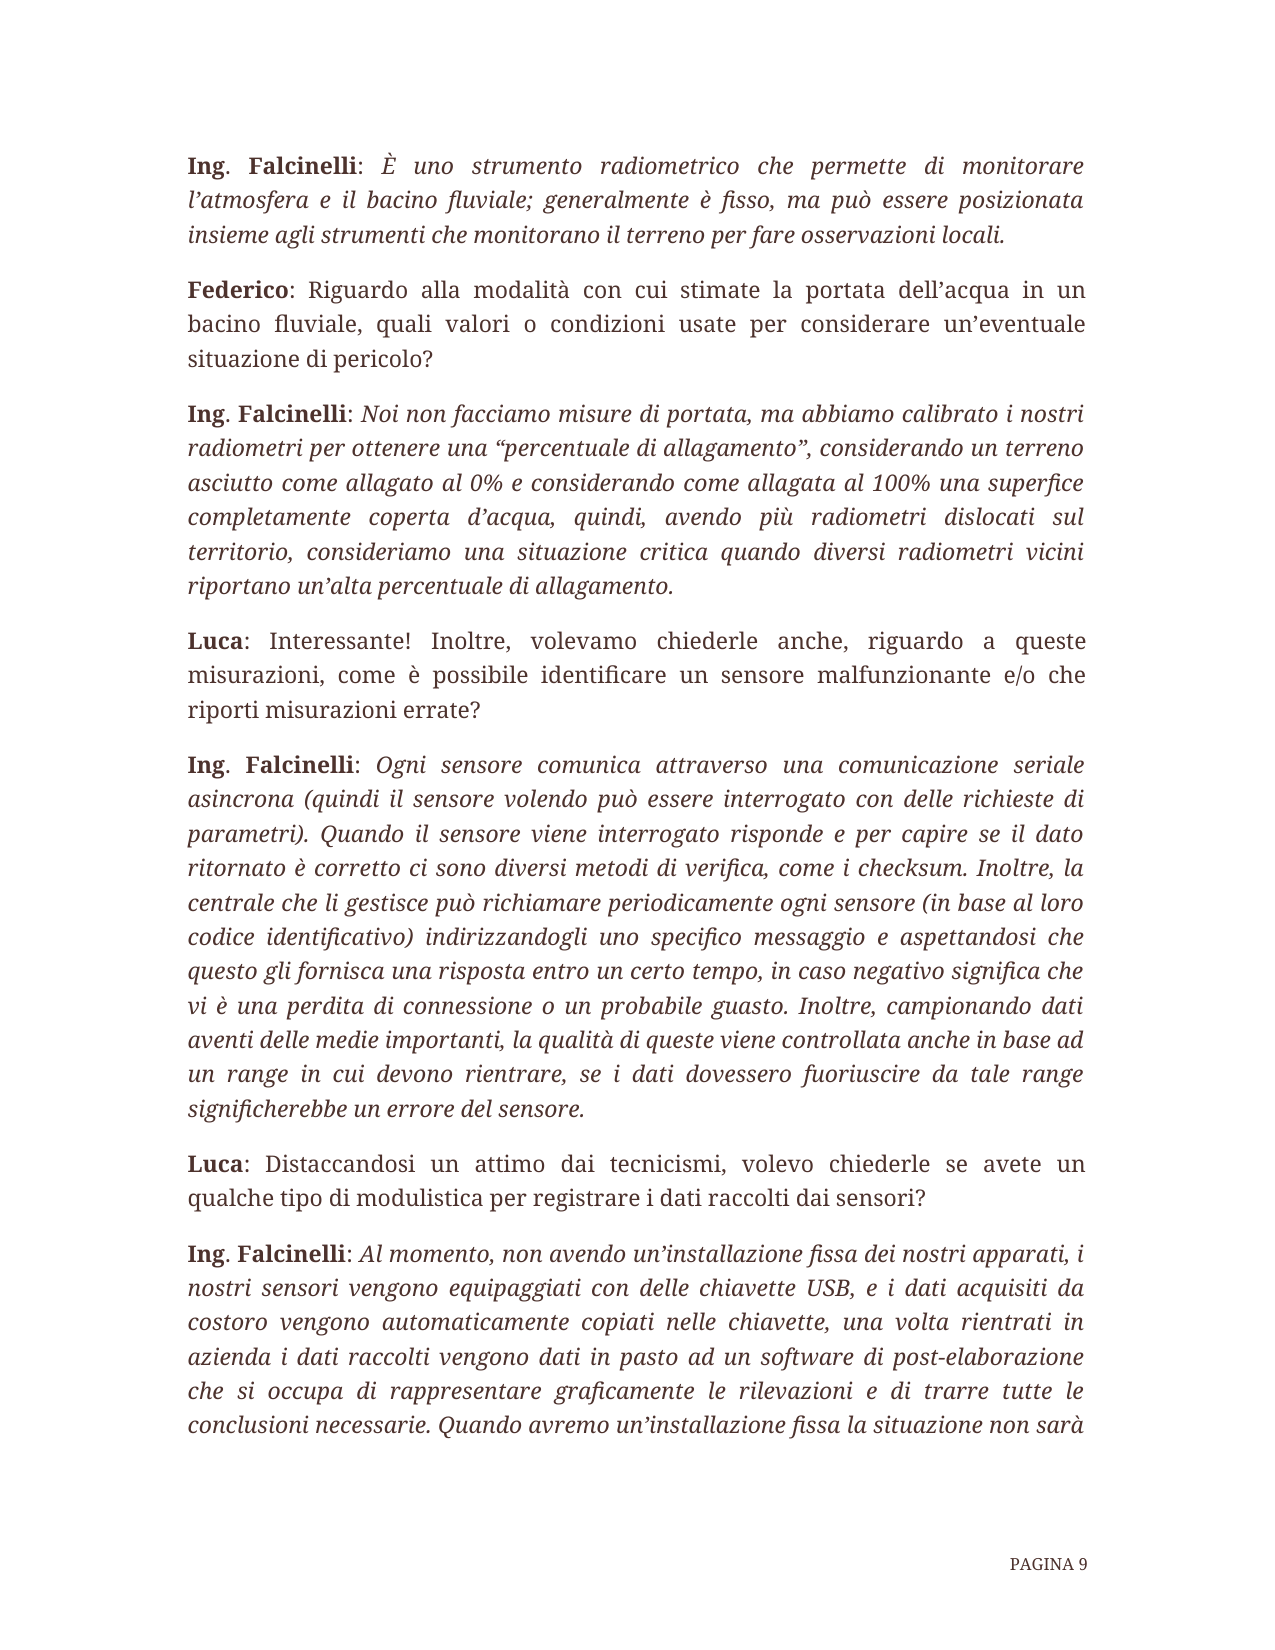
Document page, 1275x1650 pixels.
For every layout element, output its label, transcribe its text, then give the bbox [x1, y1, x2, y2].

text Federico: Riguardo alla modalità con cui stimate la portata dell’acqua in un bacino fluviale, quali valori o condizioni usate per considerare un’eventuale situazione di pericolo? [187, 274, 1087, 374]
text Luca: Distaccandosi un attimo dai tecnicismi, volevo chiederle se avete un qualche tipo di modulistica per registrare i dati raccolti dai sensori? [187, 1148, 1087, 1213]
text Luca: Interessante! Inoltre, volevamo chiederle anche, riguardo a queste misurazioni, come è possibile identificare un sensore malfunzionante e/o che riporti misurazioni errate? [187, 625, 1087, 725]
text Ing. Falcinelli: Ogni sensore comunica attraverso una comunicazione seriale asincrona (quindi il sensore volendo può essere interrogato con delle richieste di parametri). Quando il sensore viene interrogato risponde e per capire se il dato ritornato è corretto ci sono diversi metodi di verifica, come i checksum. Inoltre, la centrale che li gestisce può richiamare periodicamente ogni sensore (in base al loro codice identificativo) indirizzandogli uno specifico messaggio e aspettandosi che questo gli fornisca una risposta entro un certo tempo, in caso negativo significa che vi è una perdita di connessione o un probabile guasto. Inoltre, campionando dati aventi delle medie importanti, la qualità di queste viene controllata anche in base ad un range in cui devono rientrare, se i dati dovessero fuoriuscire da tale range significherebbe un errore del sensore. [187, 749, 1087, 1124]
text Ing. Falcinelli: Noi non facciamo misure di portata, ma abbiamo calibrato i nostri radiometri per ottenere una “percentuale di allagamento”, considerando un terreno asciutto come allagato al 0% e considerando come allagata al 100% una superfice completamente coperta d’acqua, quindi, avendo più radiometri dislocati sul territorio, consideriamo una situazione critica quando diversi radiometri vicini riportano un’alta percentuale di allagamento. [187, 398, 1087, 601]
text Ing. Falcinelli: È uno strumento radiometrico che permette di monitorare l’atmosfera e il bacino fluviale; generalmente è fisso, ma può essere posizionata insieme agli strumenti che monitorano il terreno per fare osservazioni locali. [187, 150, 1087, 250]
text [187, 1237, 1087, 1441]
